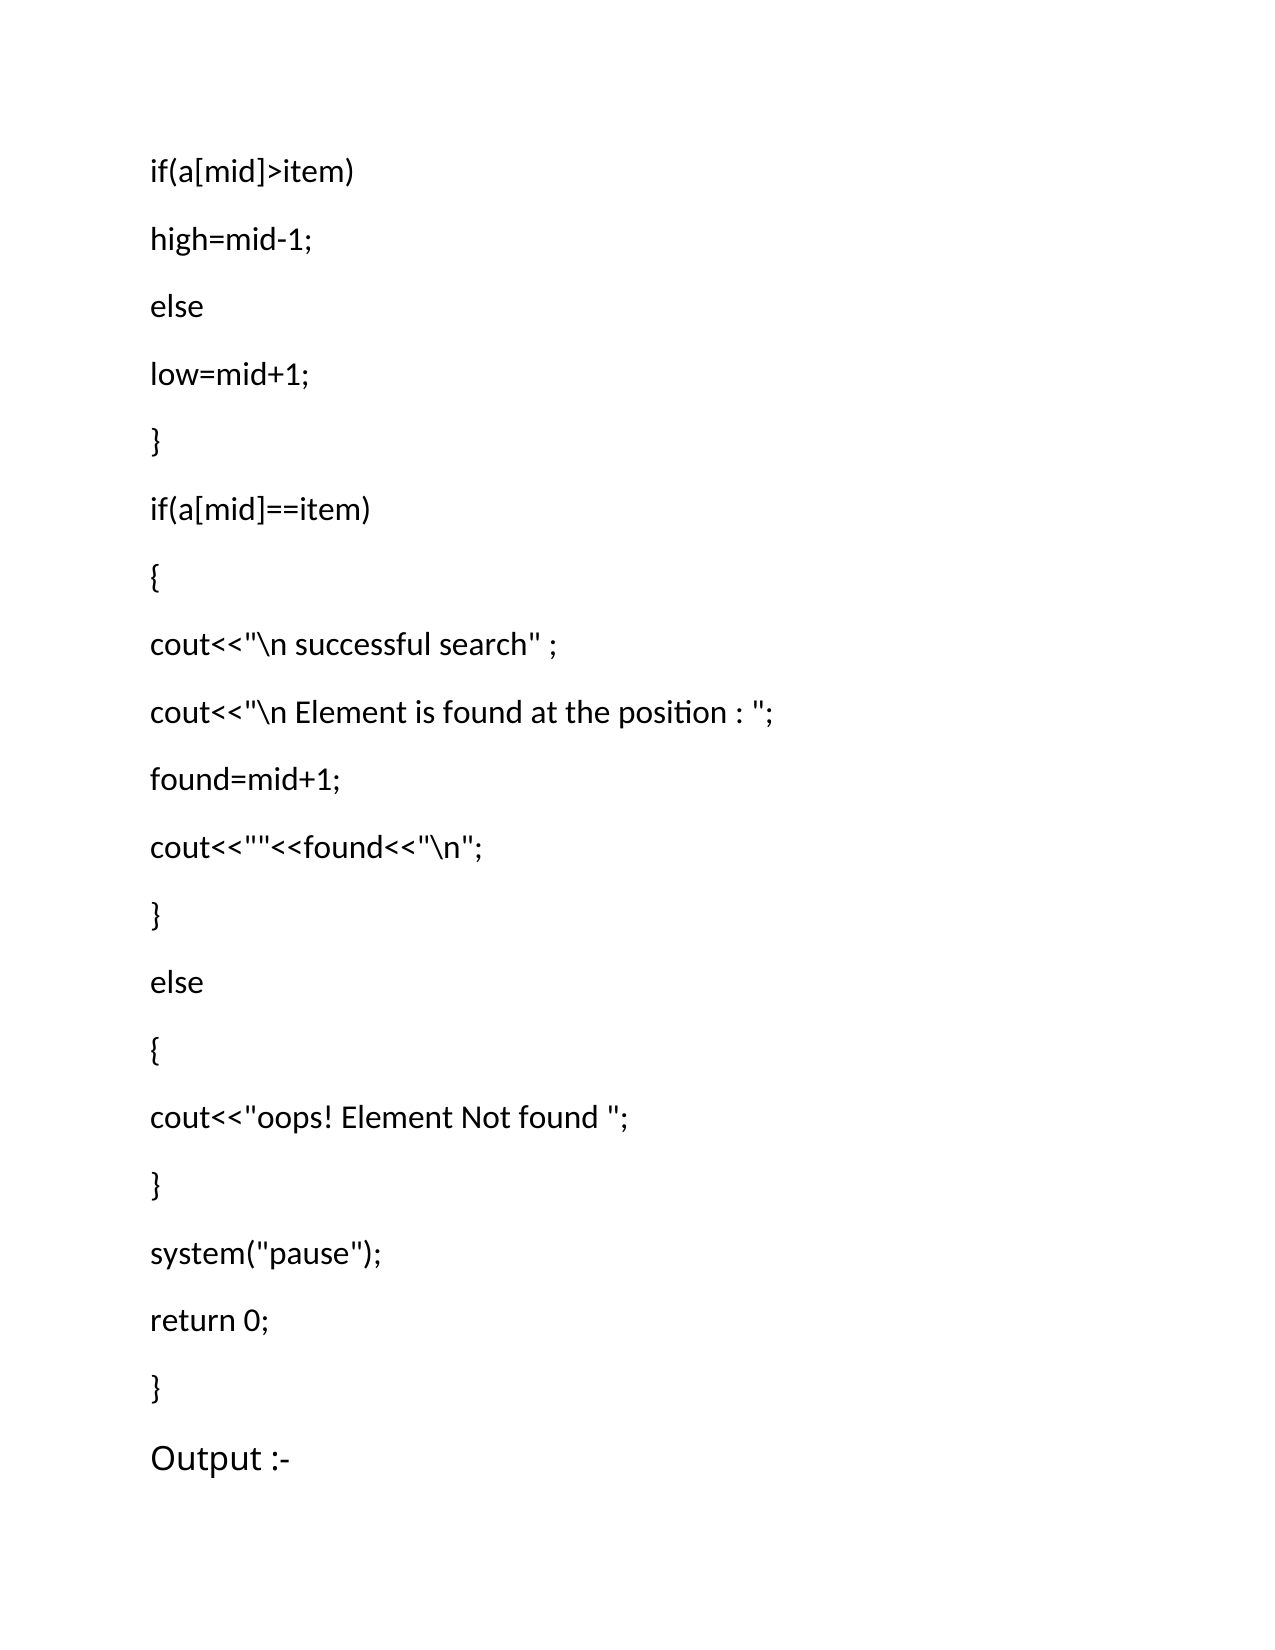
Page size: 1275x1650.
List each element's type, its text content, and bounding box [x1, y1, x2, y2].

text cout<<"oops! Element Not found "; [150, 1096, 1125, 1137]
text else [150, 961, 1125, 1002]
text else [150, 285, 1125, 326]
text found=mid+1; [150, 758, 1125, 799]
text cout<<""<<found<<"\n"; [150, 826, 1125, 867]
text { [150, 556, 1125, 596]
text return 0; [150, 1299, 1125, 1340]
text { [150, 1029, 1125, 1069]
text } [150, 420, 1125, 461]
text if(a[mid]>item) [150, 150, 1125, 191]
text cout<<"\n Element is found at the position : "; [150, 691, 1125, 732]
text low=mid+1; [150, 353, 1125, 393]
text } [150, 1164, 1125, 1205]
text Output :- [150, 1434, 1125, 1480]
text high=mid-1; [150, 218, 1125, 258]
text if(a[mid]==item) [150, 488, 1125, 529]
text cout<<"\n successful search" ; [150, 623, 1125, 664]
text } [150, 1367, 1125, 1408]
text system("pause"); [150, 1232, 1125, 1272]
text } [150, 894, 1125, 934]
